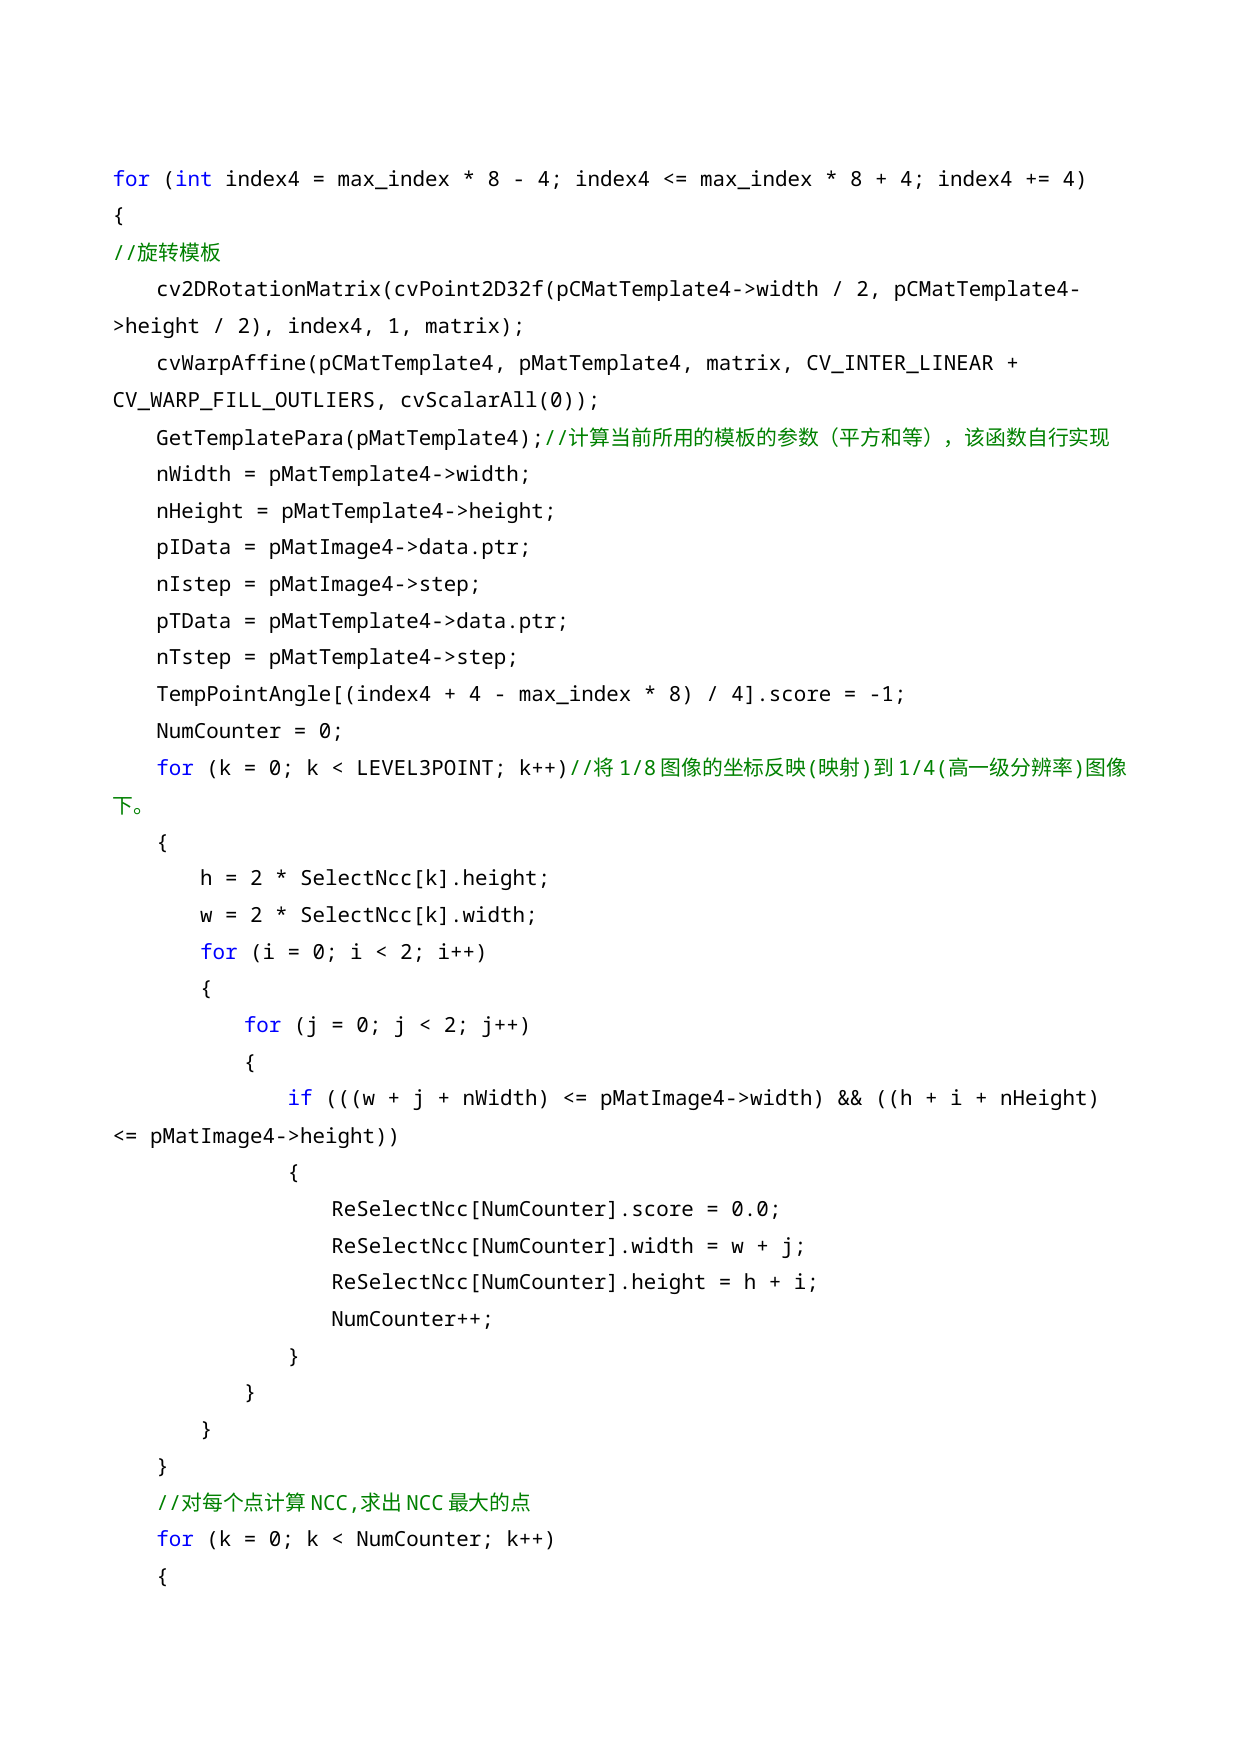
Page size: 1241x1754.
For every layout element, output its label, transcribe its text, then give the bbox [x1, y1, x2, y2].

text ReSelectNcc[NumCounter].width = w + j; [112, 1229, 1128, 1261]
text } [112, 1339, 1128, 1371]
text } [112, 1412, 1128, 1444]
text //对每个点计算NCC,求出NCC最大的点 [112, 1485, 1128, 1518]
text } [112, 1449, 1128, 1481]
text for (k = 0; k < NumCounter; k++) [112, 1522, 1128, 1555]
text for (j = 0; j < 2; j++) [112, 1008, 1128, 1041]
text { [112, 1045, 1128, 1077]
text //旋转模板 [112, 235, 1128, 268]
text h = 2 * SelectNcc[k].height; [112, 861, 1128, 894]
text for (int index4 = max_index * 8 - 4; index4 <= max_index * 8 + 4; index4 += 4) [112, 162, 1128, 194]
text nTstep = pMatTemplate4->step; [112, 641, 1128, 673]
text for (k = 0; k < LEVEL3POINT; k++)//将1/8图像的坐标反映(映射)到1/4(高一级分辨率)图像下。 [112, 751, 1128, 820]
text { [112, 825, 1128, 857]
text } [112, 1375, 1128, 1408]
text { [112, 1155, 1128, 1188]
text NumCounter = 0; [112, 714, 1128, 746]
text for (i = 0; i < 2; i++) [112, 935, 1128, 967]
text GetTemplatePara(pMatTemplate4);//计算当前所用的模板的参数（平方和等），该函数自行实现 [112, 420, 1128, 453]
text pTData = pMatTemplate4->data.ptr; [112, 604, 1128, 636]
text ReSelectNcc[NumCounter].score = 0.0; [112, 1192, 1128, 1224]
text pIData = pMatImage4->data.ptr; [112, 531, 1128, 563]
text NumCounter++; [112, 1302, 1128, 1334]
text cv2DRotationMatrix(cvPoint2D32f(pCMatTemplate4->width / 2, pCMatTemplate4->height / 2), index4, 1, matrix); [112, 272, 1128, 342]
text { [112, 1559, 1128, 1592]
text nIstep = pMatImage4->step; [112, 567, 1128, 600]
text { [112, 971, 1128, 1004]
text { [112, 199, 1128, 231]
text nHeight = pMatTemplate4->height; [112, 494, 1128, 526]
text ReSelectNcc[NumCounter].height = h + i; [112, 1265, 1128, 1298]
text nWidth = pMatTemplate4->width; [112, 457, 1128, 490]
text TempPointAngle[(index4 + 4 - max_index * 8) / 4].score = -1; [112, 677, 1128, 710]
text cvWarpAffine(pCMatTemplate4, pMatTemplate4, matrix, CV_INTER_LINEAR + CV_WARP_FILL_OUTLIERS, cvScalarAll(0)); [112, 346, 1128, 416]
text if (((w + j + nWidth) <= pMatImage4->width) && ((h + i + nHeight) <= pMatImage4->height)) [112, 1081, 1128, 1151]
text w = 2 * SelectNcc[k].width; [112, 898, 1128, 931]
